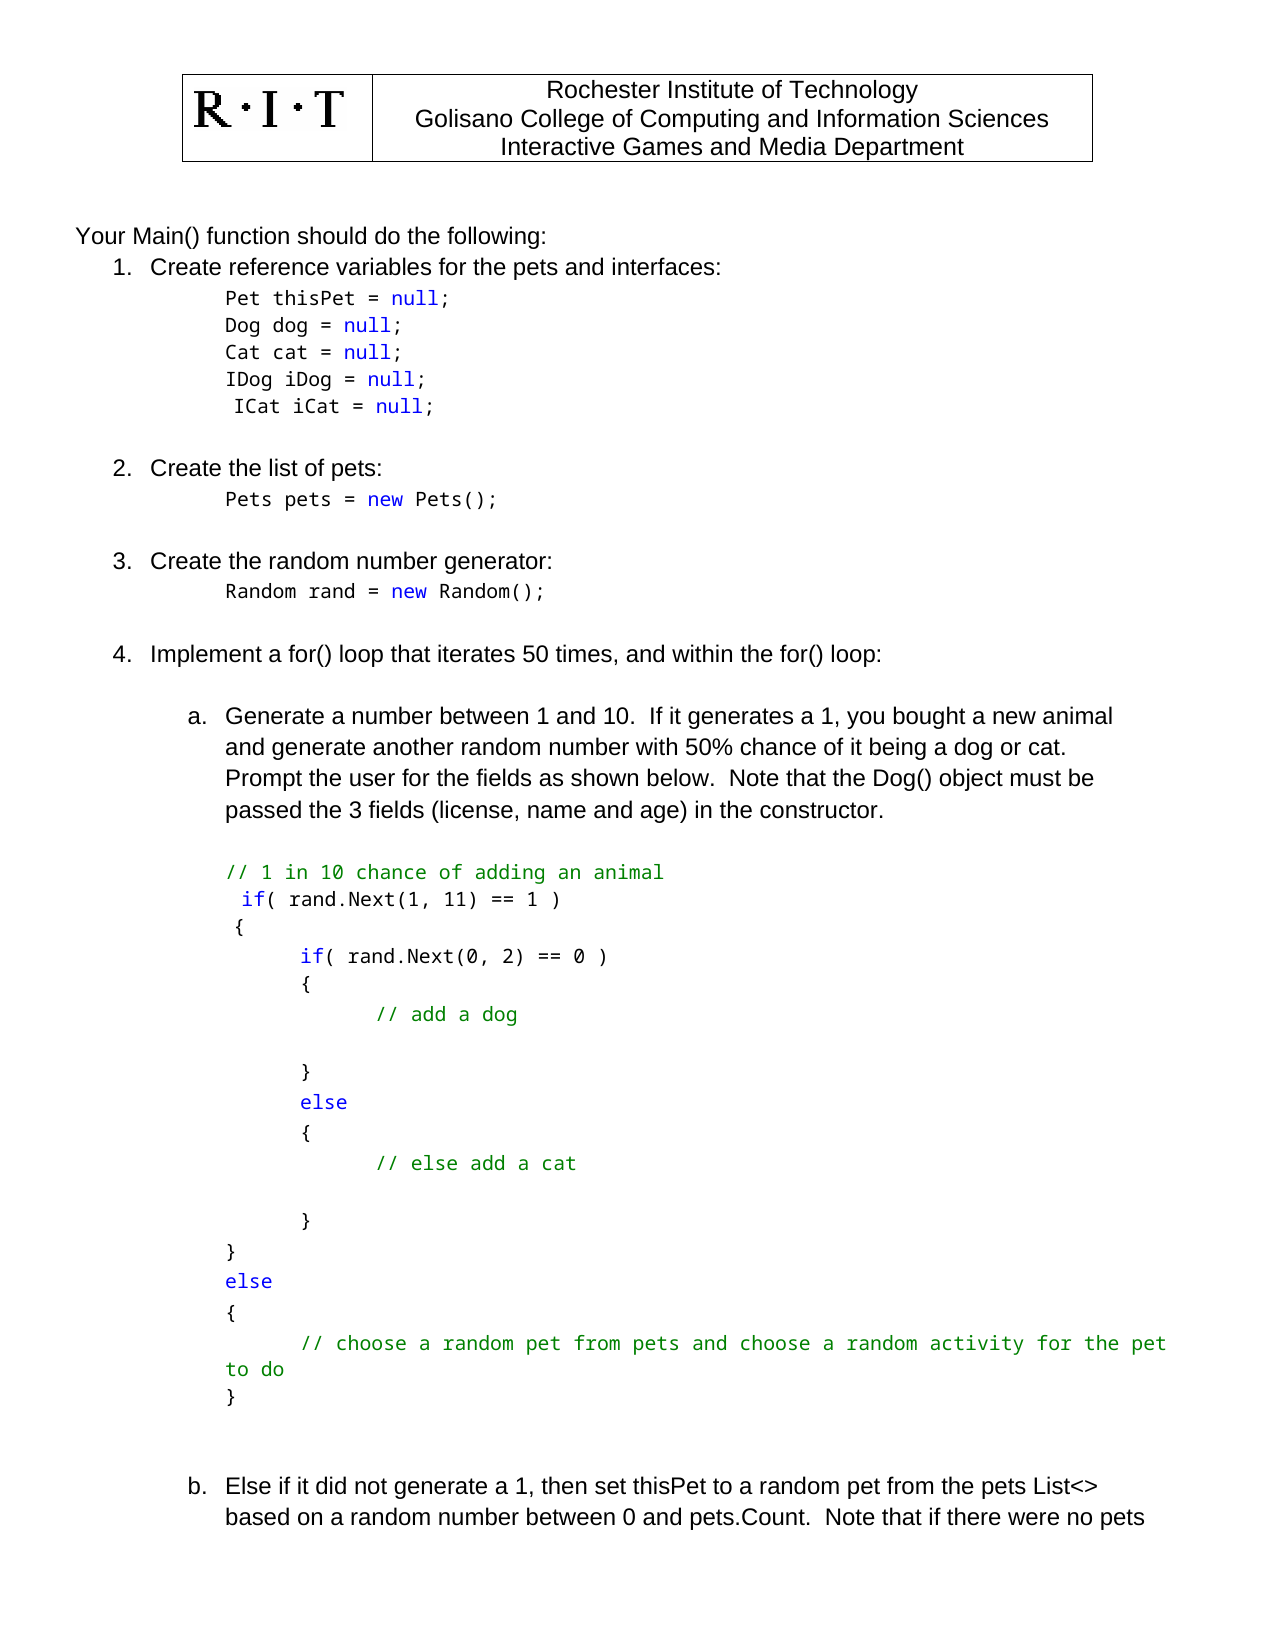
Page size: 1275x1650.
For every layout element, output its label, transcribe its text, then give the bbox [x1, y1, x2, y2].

list Create the list of pets: [112, 453, 1156, 481]
list else [150, 1088, 1156, 1115]
list { [150, 1119, 1156, 1146]
text Cat cat = null; [75, 338, 1200, 365]
list } [150, 1027, 1156, 1084]
list else [150, 1268, 1156, 1294]
list { [150, 912, 1156, 939]
text } [75, 1176, 1156, 1233]
list ICat iCat = null; [150, 392, 1156, 419]
list Your Main() function should do the following: [75, 222, 1156, 250]
list Random rand = new Random(); [150, 578, 1156, 605]
picture [194, 87, 348, 131]
list { [150, 969, 1156, 996]
text if( rand.Next(0, 2) == 0 ) [225, 942, 1200, 969]
list Implement a for() loop that iterates 50 times, and within the for() loop: [112, 639, 1156, 667]
text // choose a random pet from pets and choose a random activity for the pet to do } [225, 1329, 1200, 1410]
text IDog iDog = null; [75, 365, 1200, 392]
text if( rand.Next(1, 11) == 1 ) [75, 885, 1200, 912]
text } [75, 1237, 1156, 1264]
text Dog dog = null; [150, 311, 1200, 338]
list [187, 1472, 1156, 1530]
list Create reference variables for the pets and interfaces: [112, 253, 1156, 281]
list { [150, 1298, 1156, 1325]
list Create the random number generator: [112, 547, 1156, 574]
text // add a dog [225, 1000, 1200, 1027]
list Generate a number between 1 and 10. If it generates a 1, you bought a new animal and generate another random number with 50% chance of it being a dog or cat. Prompt the user for the fields as shown below. Note that the Dog() object must be passed the 3 fields (license, name and age) in the constructor. [187, 702, 1156, 823]
text // 1 in 10 chance of adding an animal [225, 858, 1200, 885]
list Pets pets = new Pets(); [150, 485, 1156, 512]
text // else add a cat [300, 1149, 1200, 1176]
text Pet thisPet = null; [150, 284, 1200, 311]
